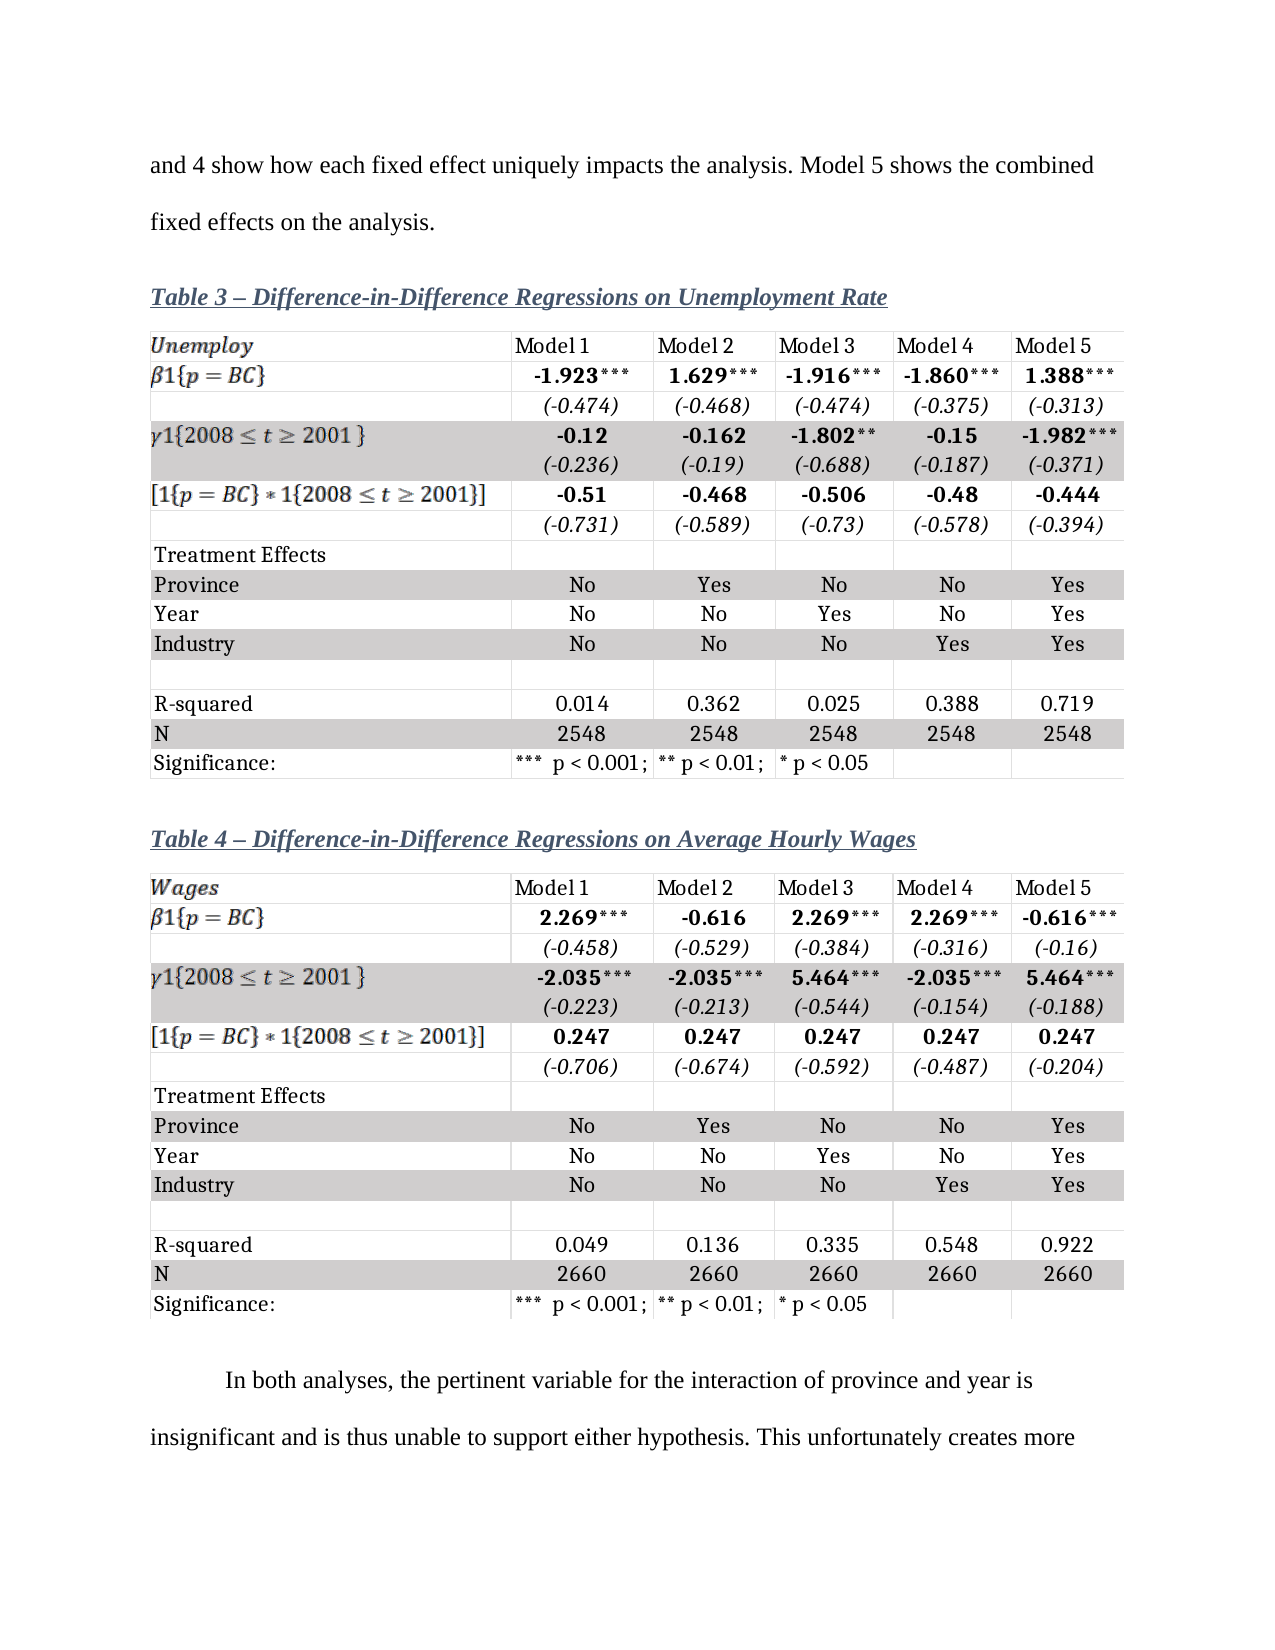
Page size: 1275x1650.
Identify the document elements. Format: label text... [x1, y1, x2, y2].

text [150, 150, 1125, 236]
text Table 3 – Difference-in-Difference Regressions on Unemployment Rate [150, 282, 1125, 310]
text Table 4 – Difference-in-Difference Regressions on Average Hourly Wages [150, 824, 1125, 853]
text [150, 1365, 1125, 1451]
